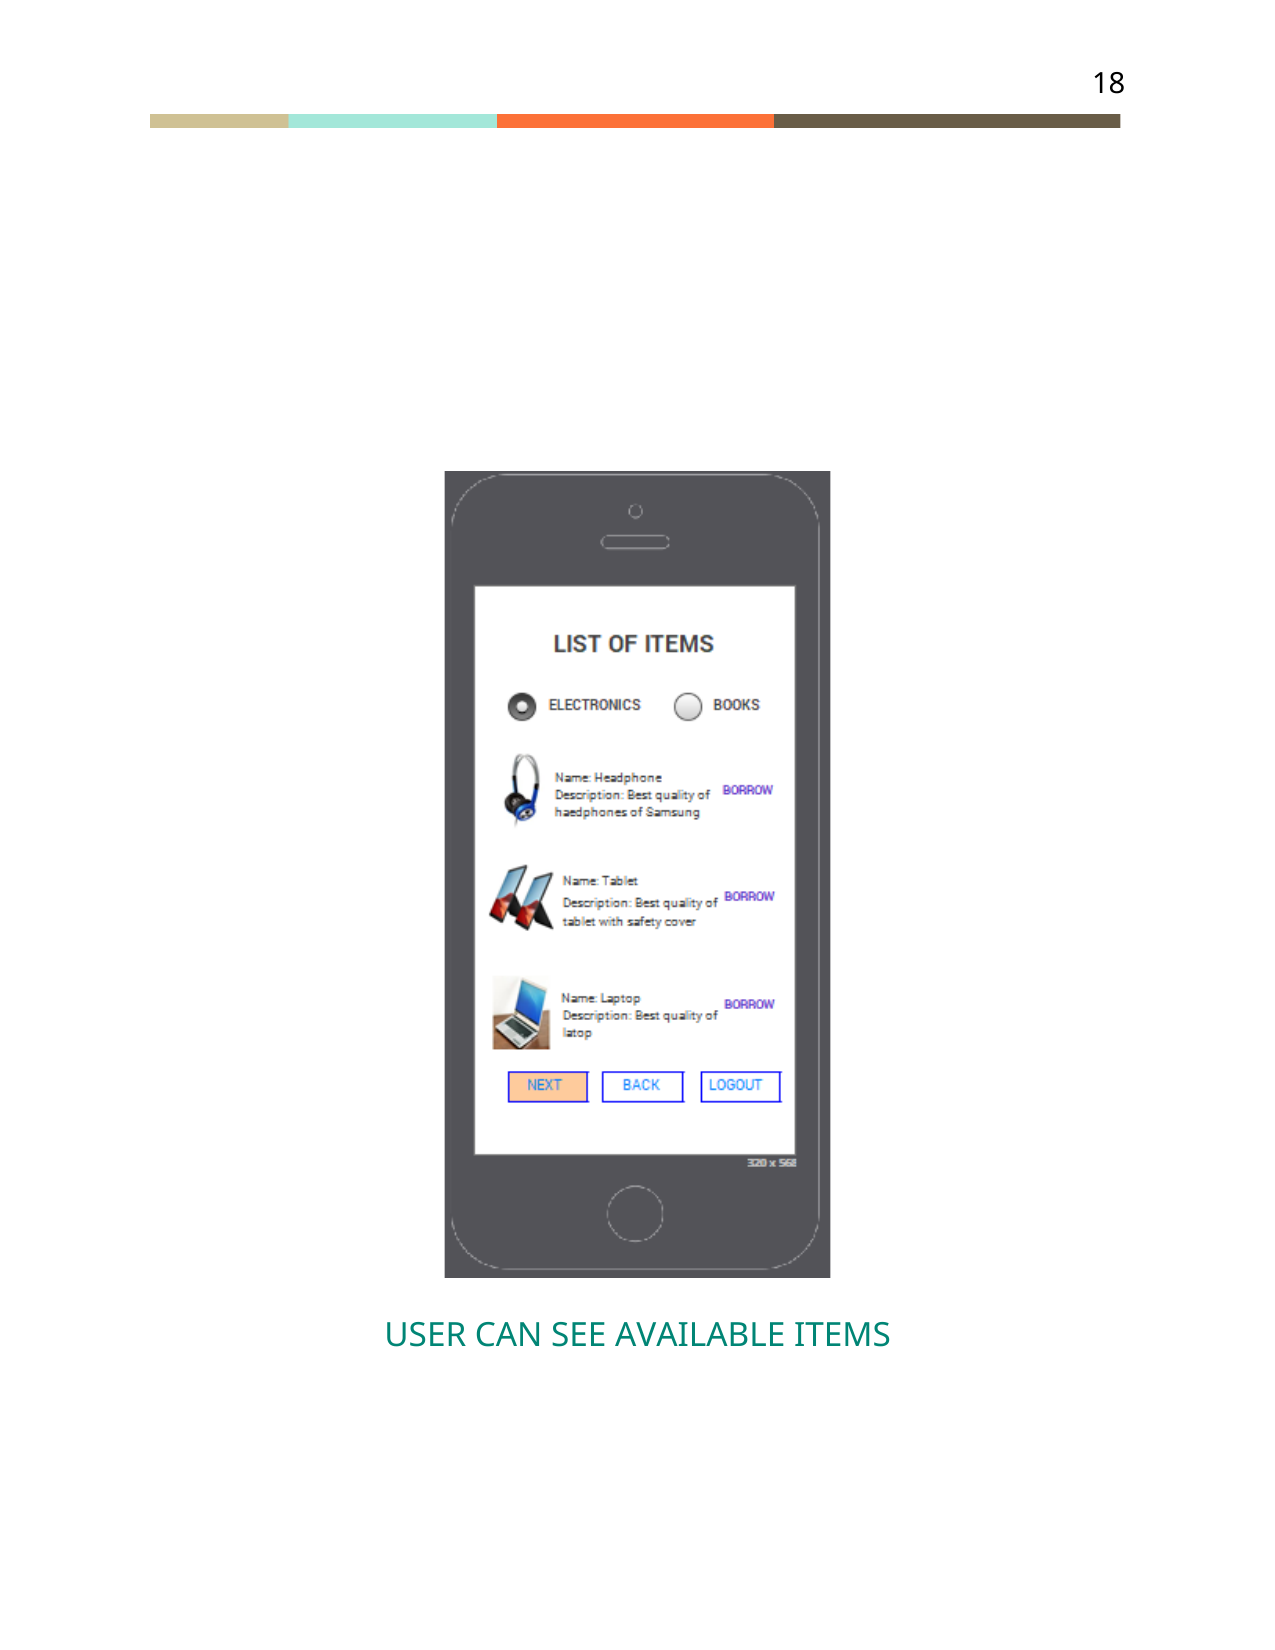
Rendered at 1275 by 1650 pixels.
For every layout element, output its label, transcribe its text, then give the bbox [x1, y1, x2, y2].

picture [150, 114, 1121, 128]
subtitle USER CAN SEE AVAILABLE ITEMS [150, 1311, 1125, 1356]
picture [444, 471, 831, 1278]
